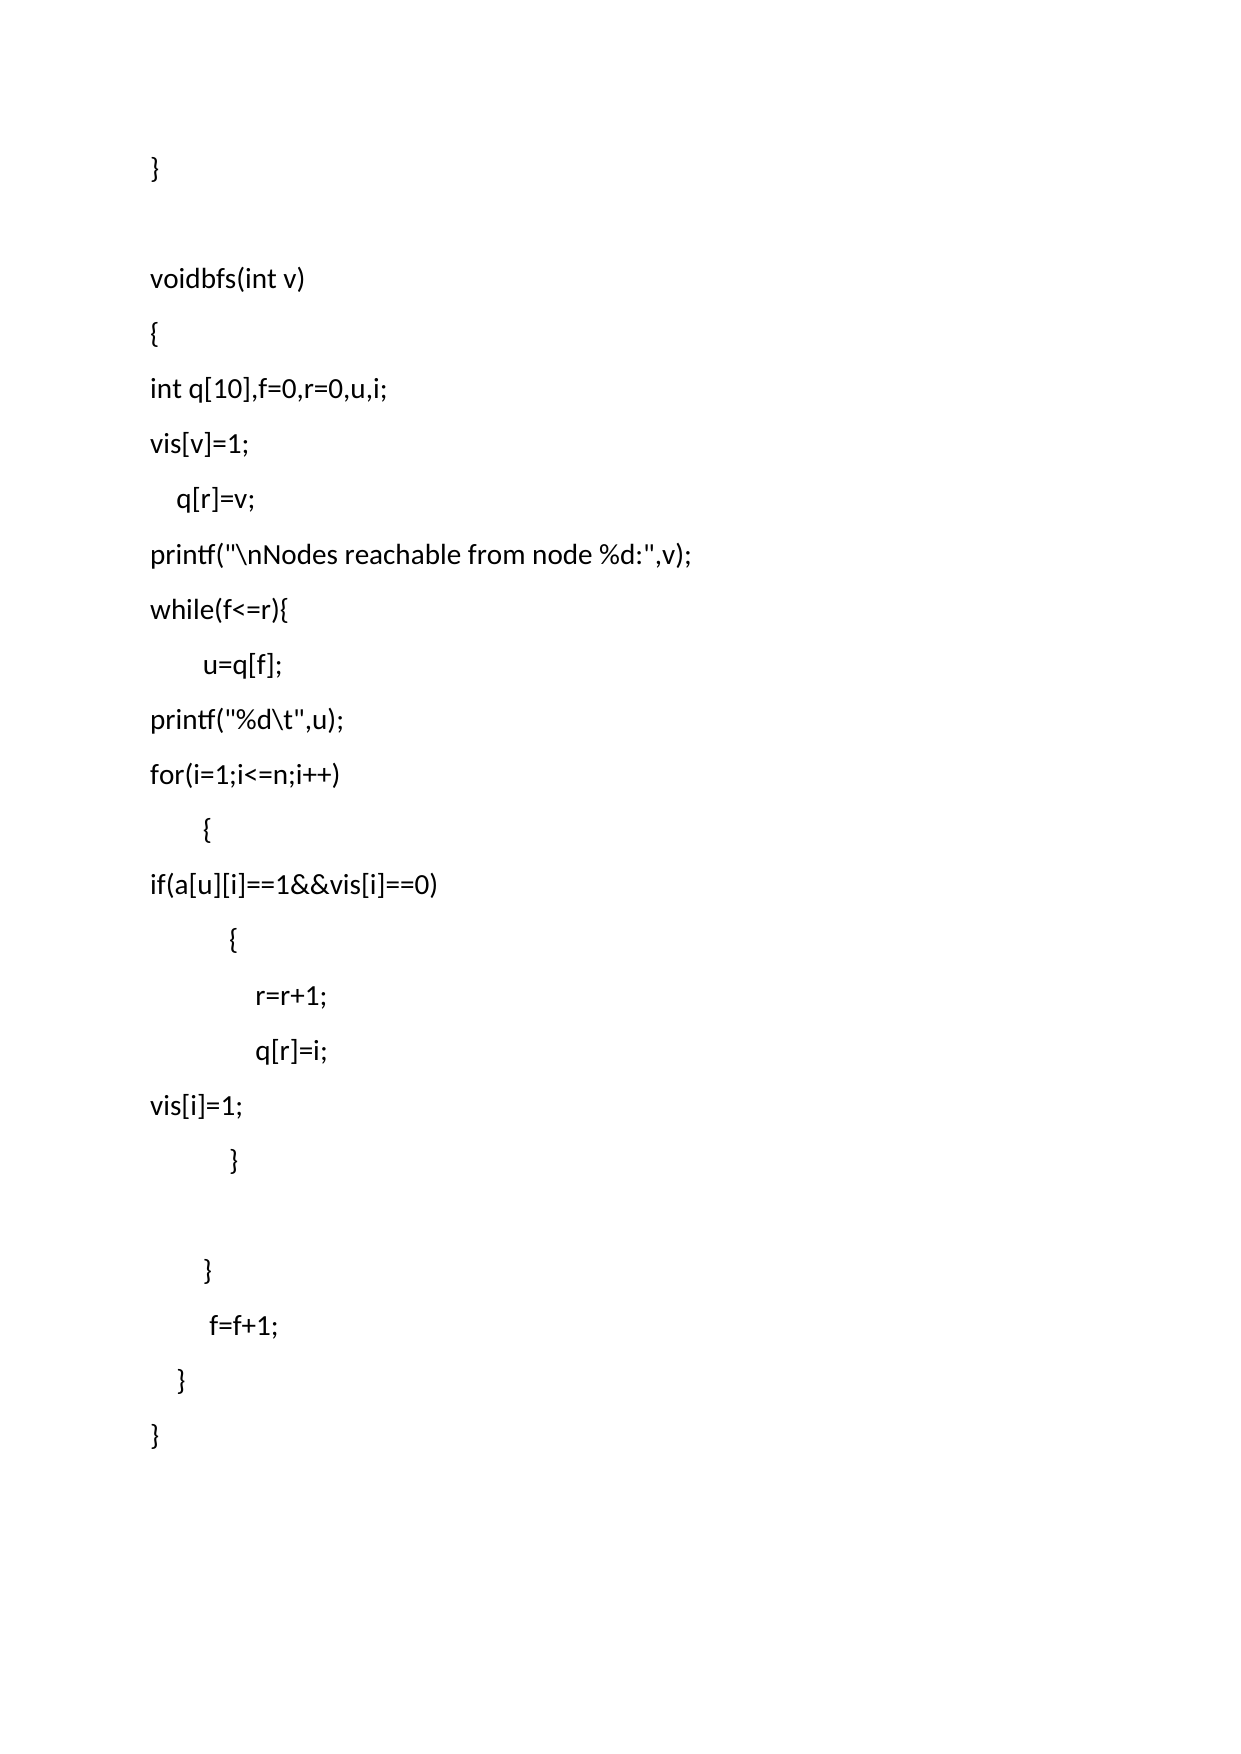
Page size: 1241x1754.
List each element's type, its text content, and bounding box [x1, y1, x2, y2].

text { [150, 315, 1090, 351]
text } [150, 1142, 1090, 1177]
text { [150, 921, 1090, 957]
text voidbfs(int v) [150, 260, 1090, 296]
text printf("%d\t",u); [150, 701, 1090, 737]
text } [150, 1362, 1090, 1398]
text q[r]=v; [150, 481, 1090, 516]
text while(f<=r){ [150, 591, 1090, 626]
text vis[i]=1; [150, 1087, 1090, 1122]
text f=f+1; [150, 1307, 1090, 1343]
text printf("\nNodes reachable from node %d:",v); [150, 536, 1090, 571]
text if(a[u][i]==1&&vis[i]==0) [150, 866, 1090, 902]
text } [150, 1417, 1090, 1453]
text q[r]=i; [150, 1032, 1090, 1067]
text u=q[f]; [150, 646, 1090, 682]
text { [150, 811, 1090, 847]
text for(i=1;i<=n;i++) [150, 756, 1090, 792]
text r=r+1; [150, 977, 1090, 1012]
text } [150, 1252, 1090, 1288]
text int q[10],f=0,r=0,u,i; [150, 370, 1090, 406]
text } [150, 150, 1090, 186]
text vis[v]=1; [150, 426, 1090, 461]
